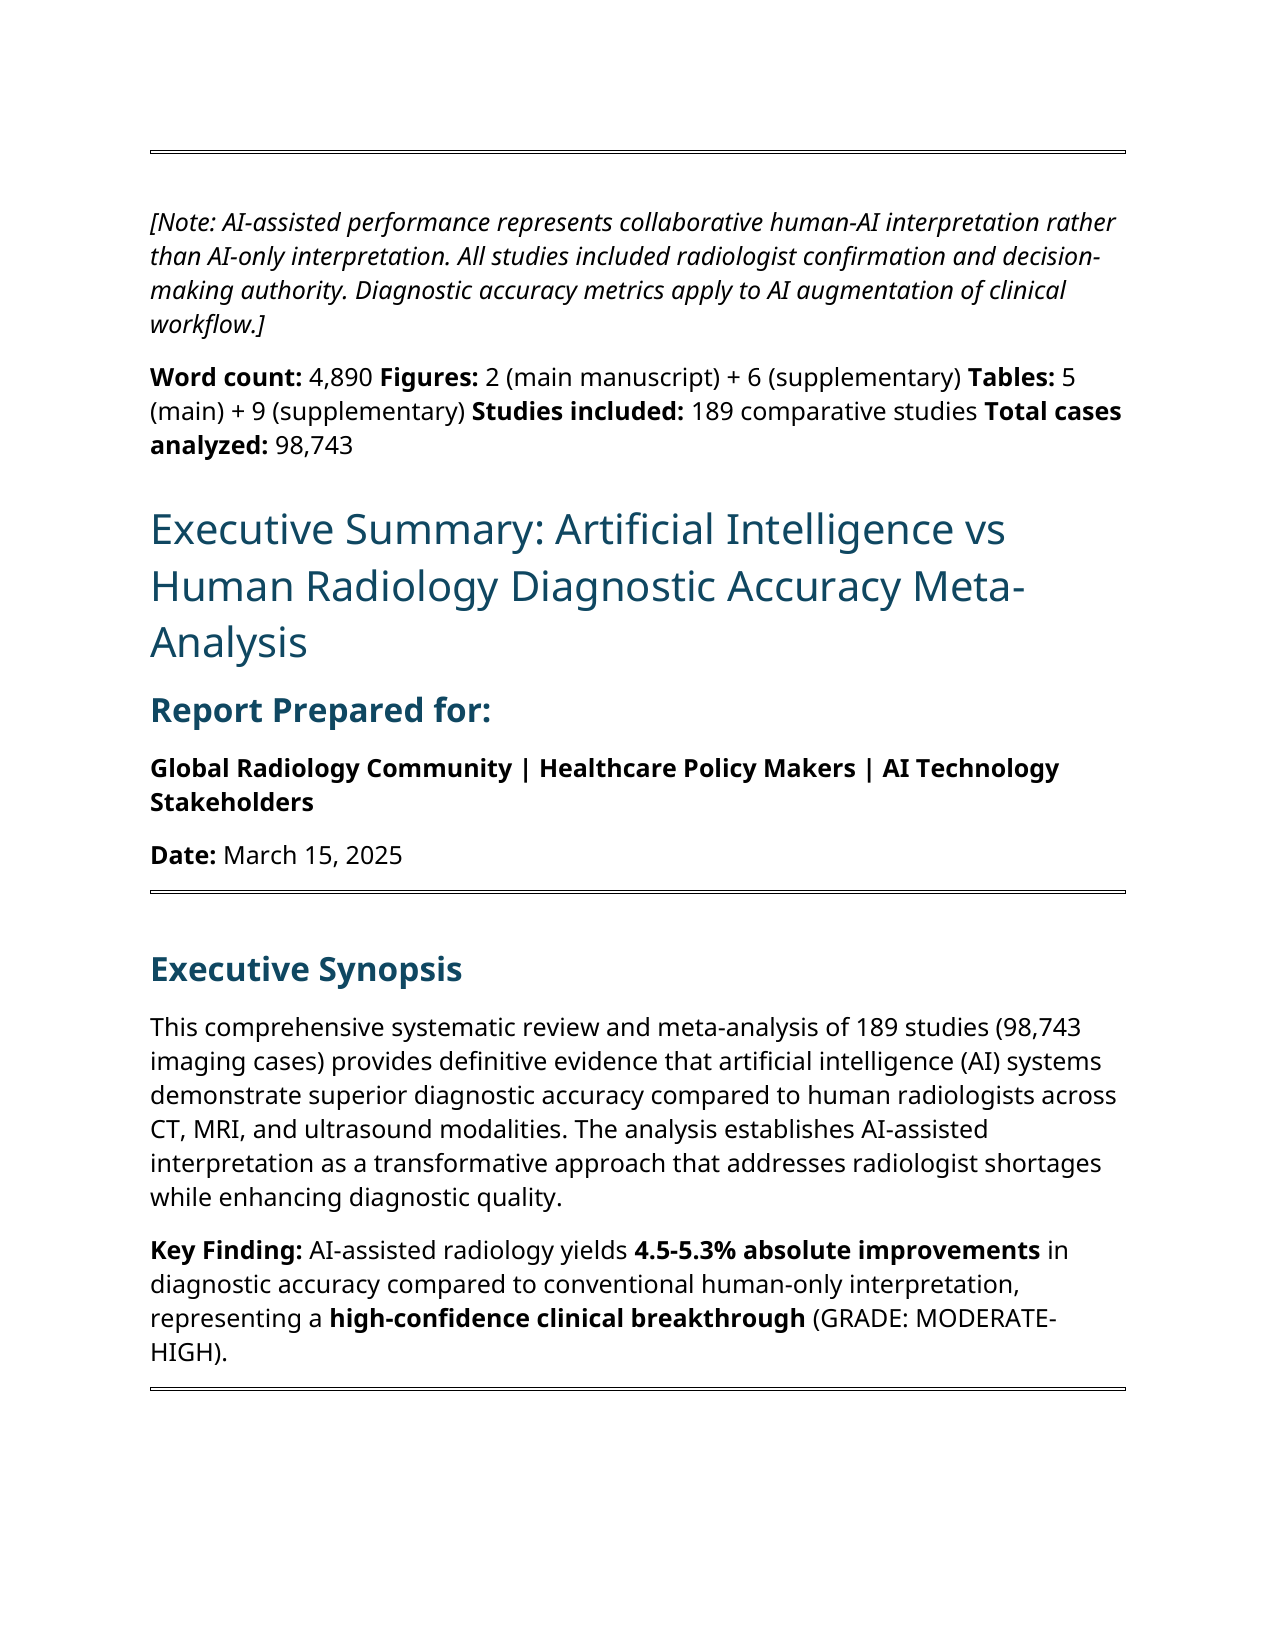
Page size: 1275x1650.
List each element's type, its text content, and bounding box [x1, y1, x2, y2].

subtitle Report Prepared for: [150, 687, 1125, 732]
text Global Radiology Community | Healthcare Policy Makers | AI Technology Stakeholders [150, 751, 1125, 819]
text This comprehensive systematic review and meta-analysis of 189 studies (98,743 imaging cases) provides definitive evidence that artificial intelligence (AI) systems demonstrate superior diagnostic accuracy compared to human radiologists across CT, MRI, and ultrasound modalities. The analysis establishes AI-assisted interpretation as a transformative approach that addresses radiologist shortages while enhancing diagnostic quality. [150, 1009, 1125, 1214]
text Key Finding: AI-assisted radiology yields 4.5-5.3% absolute improvements in diagnostic accuracy compared to conventional human-only interpretation, representing a high-confidence clinical breakthrough (GRADE: MODERATE-HIGH). [150, 1233, 1125, 1369]
text Date: March 15, 2025 [150, 838, 1125, 872]
subtitle Executive Summary: Artificial Intelligence vs Human Radiology Diagnostic Accuracy Meta-Analysis [150, 499, 1125, 670]
text Word count: 4,890 Figures: 2 (main manuscript) + 6 (supplementary) Tables: 5 (main) + 9 (supplementary) Studies included: 189 comparative studies Total cases analyzed: 98,743 [150, 360, 1125, 462]
subtitle Executive Synopsis [150, 945, 1125, 991]
text [Note: AI-assisted performance represents collaborative human-AI interpretation rather than AI-only interpretation. All studies included radiologist confirmation and decision-making authority. Diagnostic accuracy metrics apply to AI augmentation of clinical workflow.] [150, 205, 1125, 341]
